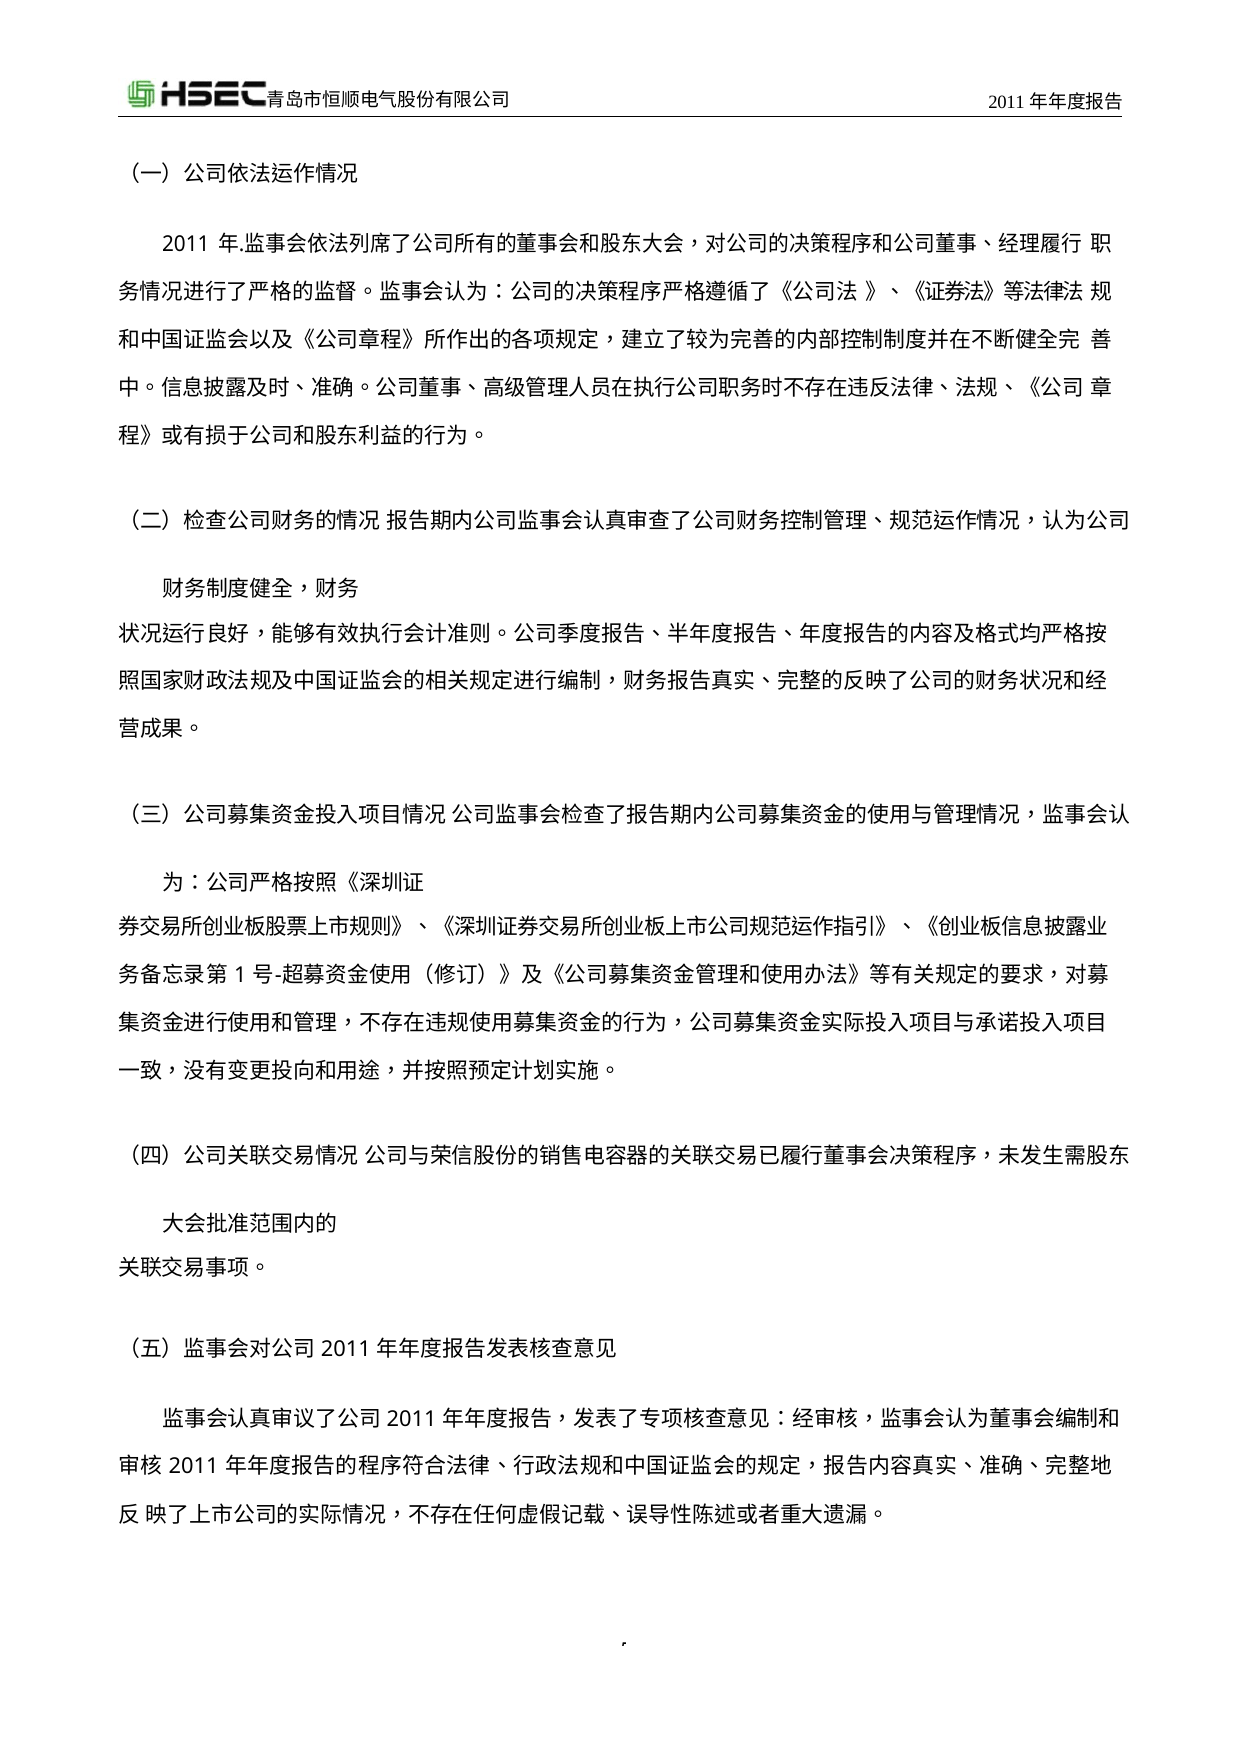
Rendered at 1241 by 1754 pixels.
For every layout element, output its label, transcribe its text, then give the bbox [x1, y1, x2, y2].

text 关联交易事项。 [118, 1252, 1134, 1282]
text 审核 2011 年年度报告的程序符合法律、行政法规和中国证监会的规定，报告内容真实、准确、完整地反 映了上市公司的实际情况，不存在任何虚假记载、误导性陈述或者重大遗漏。 [118, 1451, 1112, 1529]
text 2011 年.监事会依法列席了公司所有的董事会和股东大会，对公司的决策程序和公司董事、经理履行 职务情况进行了严格的监督。监事会认为：公司的决策程序严格遵循了《公司法 》、《证券法》等法律法 规和中国证监会以及《公司章程》所作出的各项规定，建立了较为完善的内部控制制度并在不断健全完 善中。信息披露及时、准确。公司董事、高级管理人员在执行公司职务时不存在违反法律、法规、《公司 章程》或有损于公司和股东利益的行为。 [118, 228, 1112, 450]
text 状况运行良好，能够有效执行会计准则。公司季度报告、半年度报告、年度报告的内容及格式均严格按 照国家财政法规及中国证监会的相关规定进行编制，财务报告真实、完整的反映了公司的财务状况和经 营成果。 [118, 617, 1108, 743]
text 券交易所创业板股票上市规则》、《深圳证券交易所创业板上市公司规范运作指引》、《创业板信息披露业 务备忘录第 1 号-超募资金使用（修订）》及《公司募集资金管理和使用办法》等有关规定的要求，对募 集资金进行使用和管理，不存在违规使用募集资金的行为，公司募集资金实际投入项目与承诺投入项目 一致，没有变更投向和用途，并按照预定计划实施。 [118, 911, 1111, 1084]
text （二）检查公司财务的情况 报告期内公司监事会认真审查了公司财务控制管理、规范运作情况，认为公司财务制度健全，财务 [118, 474, 1134, 610]
text （一）公司依法运作情况 [118, 158, 1134, 188]
picture [118, 78, 267, 109]
text （四）公司关联交易情况 公司与荣信股份的销售电容器的关联交易已履行董事会决策程序，未发生需股东大会批准范围内的 [118, 1109, 1134, 1245]
text （五）监事会对公司 2011 年年度报告发表核查意见 [118, 1333, 1134, 1362]
text （三）公司募集资金投入项目情况 公司监事会检查了报告期内公司募集资金的使用与管理情况，监事会认为：公司严格按照《深圳证 [118, 768, 1134, 903]
text 监事会认真审议了公司 2011 年年度报告，发表了专项核查意见：经审核，监事会认为董事会编制和 [162, 1403, 1134, 1433]
